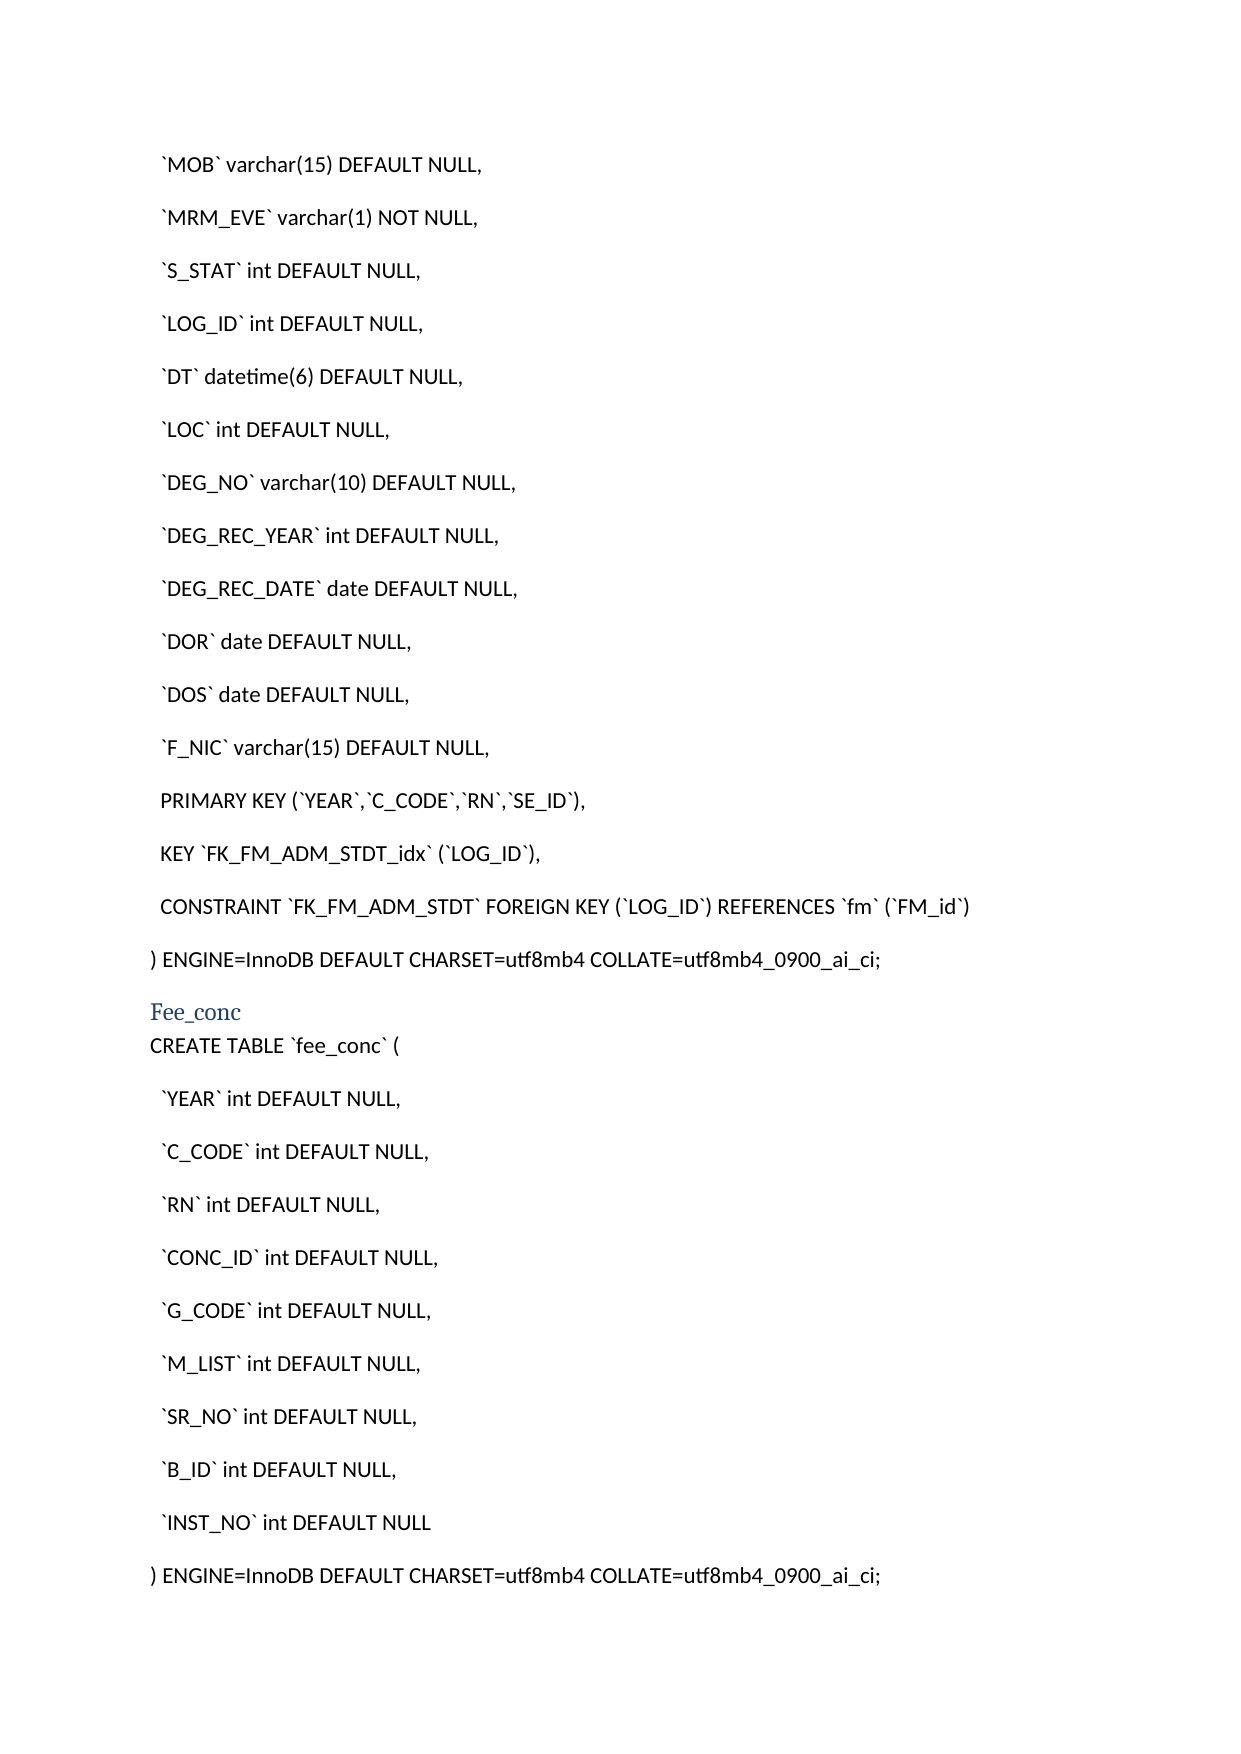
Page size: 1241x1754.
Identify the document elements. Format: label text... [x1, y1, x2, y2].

text CREATE TABLE `fee_conc` ( [150, 1031, 1090, 1059]
text `YEAR` int DEFAULT NULL, [150, 1084, 1090, 1112]
text `MRM_EVE` varchar(1) NOT NULL, [150, 203, 1090, 231]
text `DOS` date DEFAULT NULL, [150, 680, 1090, 708]
text `DT` datetime(6) DEFAULT NULL, [150, 362, 1090, 390]
text `RN` int DEFAULT NULL, [150, 1190, 1090, 1218]
text `SR_NO` int DEFAULT NULL, [150, 1402, 1090, 1431]
text `DOR` date DEFAULT NULL, [150, 627, 1090, 655]
text `DEG_REC_DATE` date DEFAULT NULL, [150, 574, 1090, 602]
text CONSTRAINT `FK_FM_ADM_STDT` FOREIGN KEY (`LOG_ID`) REFERENCES `fm` (`FM_id`) [150, 892, 1090, 920]
text `LOC` int DEFAULT NULL, [150, 415, 1090, 443]
text `C_CODE` int DEFAULT NULL, [150, 1137, 1090, 1165]
text `F_NIC` varchar(15) DEFAULT NULL, [150, 733, 1090, 761]
text `MOB` varchar(15) DEFAULT NULL, [150, 150, 1090, 178]
text `DEG_REC_YEAR` int DEFAULT NULL, [150, 521, 1090, 549]
text `M_LIST` int DEFAULT NULL, [150, 1349, 1090, 1377]
text `DEG_NO` varchar(10) DEFAULT NULL, [150, 468, 1090, 496]
text `G_CODE` int DEFAULT NULL, [150, 1296, 1090, 1324]
text KEY `FK_FM_ADM_STDT_idx` (`LOG_ID`), [150, 839, 1090, 867]
subtitle Fee_conc [150, 998, 1090, 1027]
text `CONC_ID` int DEFAULT NULL, [150, 1243, 1090, 1271]
text PRIMARY KEY (`YEAR`,`C_CODE`,`RN`,`SE_ID`), [150, 786, 1090, 814]
text `INST_NO` int DEFAULT NULL [150, 1508, 1090, 1537]
text ) ENGINE=InnoDB DEFAULT CHARSET=utf8mb4 COLLATE=utf8mb4_0900_ai_ci; [150, 1562, 1090, 1589]
text `LOG_ID` int DEFAULT NULL, [150, 309, 1090, 337]
text `B_ID` int DEFAULT NULL, [150, 1456, 1090, 1483]
text ) ENGINE=InnoDB DEFAULT CHARSET=utf8mb4 COLLATE=utf8mb4_0900_ai_ci; [150, 945, 1090, 973]
text `S_STAT` int DEFAULT NULL, [150, 256, 1090, 284]
